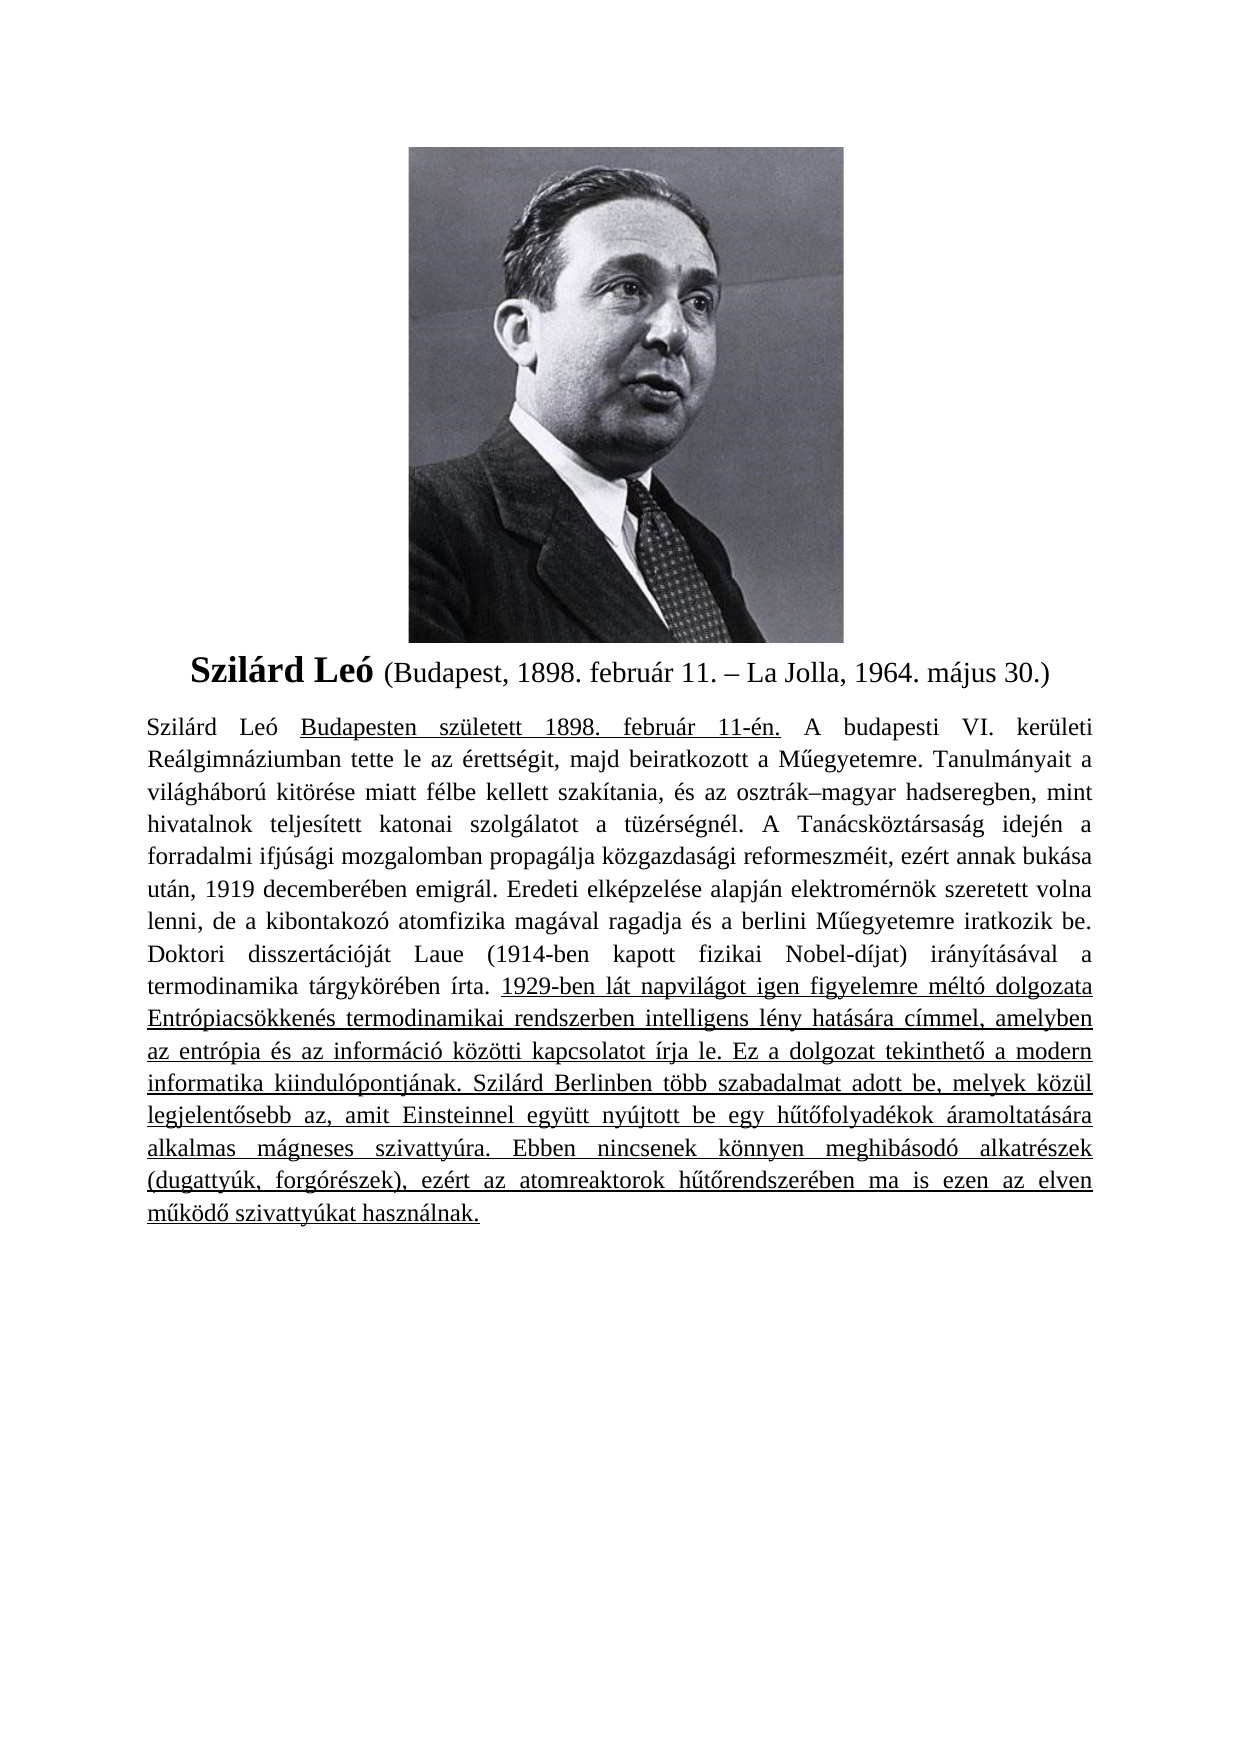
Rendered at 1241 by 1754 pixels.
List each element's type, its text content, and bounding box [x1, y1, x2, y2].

subtitle Szilárd Leó (Budapest, 1898. február 11. – La Jolla, 1964. május 30.) [147, 648, 1092, 691]
text Szilárd Leó Budapesten született 1898. február 11-én. A budapesti VI. kerületi Reálgimnáziumban tette le az érettségit, majd beiratkozott a Műegyetemre. Tanulmányait a világháború kitörése miatt félbe kellett szakítania, és az osztrák–magyar hadseregben, mint hivatalnok teljesített katonai szolgálatot a tüzérségnél. A Tanácsköztársaság idején a forradalmi ifjúsági mozgalomban propagálja közgazdasági reformeszméit, ezért annak bukása után, 1919 decemberében emigrál. Eredeti elképzelése alapján elektromérnök szeretett volna lenni, de a kibontakozó atomfizika magával ragadja és a berlini Műegyetemre iratkozik be. Doktori disszertációját Laue (1914-ben kapott fizikai Nobel-díjat) irányításával a termodinamika tárgykörében írta. 1929-ben lát napvilágot igen figyelemre méltó dolgozata Entrópiacsökkenés termodinamikai rendszerben intelligens lény hatására címmel, amelyben az entrópia és az információ közötti kapcsolatot írja le. Ez a dolgozat tekinthető a modern informatika kiindulópontjának. Szilárd Berlinben több szabadalmat adott be, melyek közül legjelentősebb az, amit Einsteinnel együtt nyújtott be egy hűtőfolyadékok áramoltatására alkalmas mágneses szivattyúra. Ebben nincsenek könnyen meghibásodó alkatrészek (dugattyúk, forgórészek), ezért az atomreaktorok hűtőrendszerében ma is ezen az elven működő szivattyúkat használnak. [146, 712, 1093, 1227]
picture [408, 147, 844, 643]
